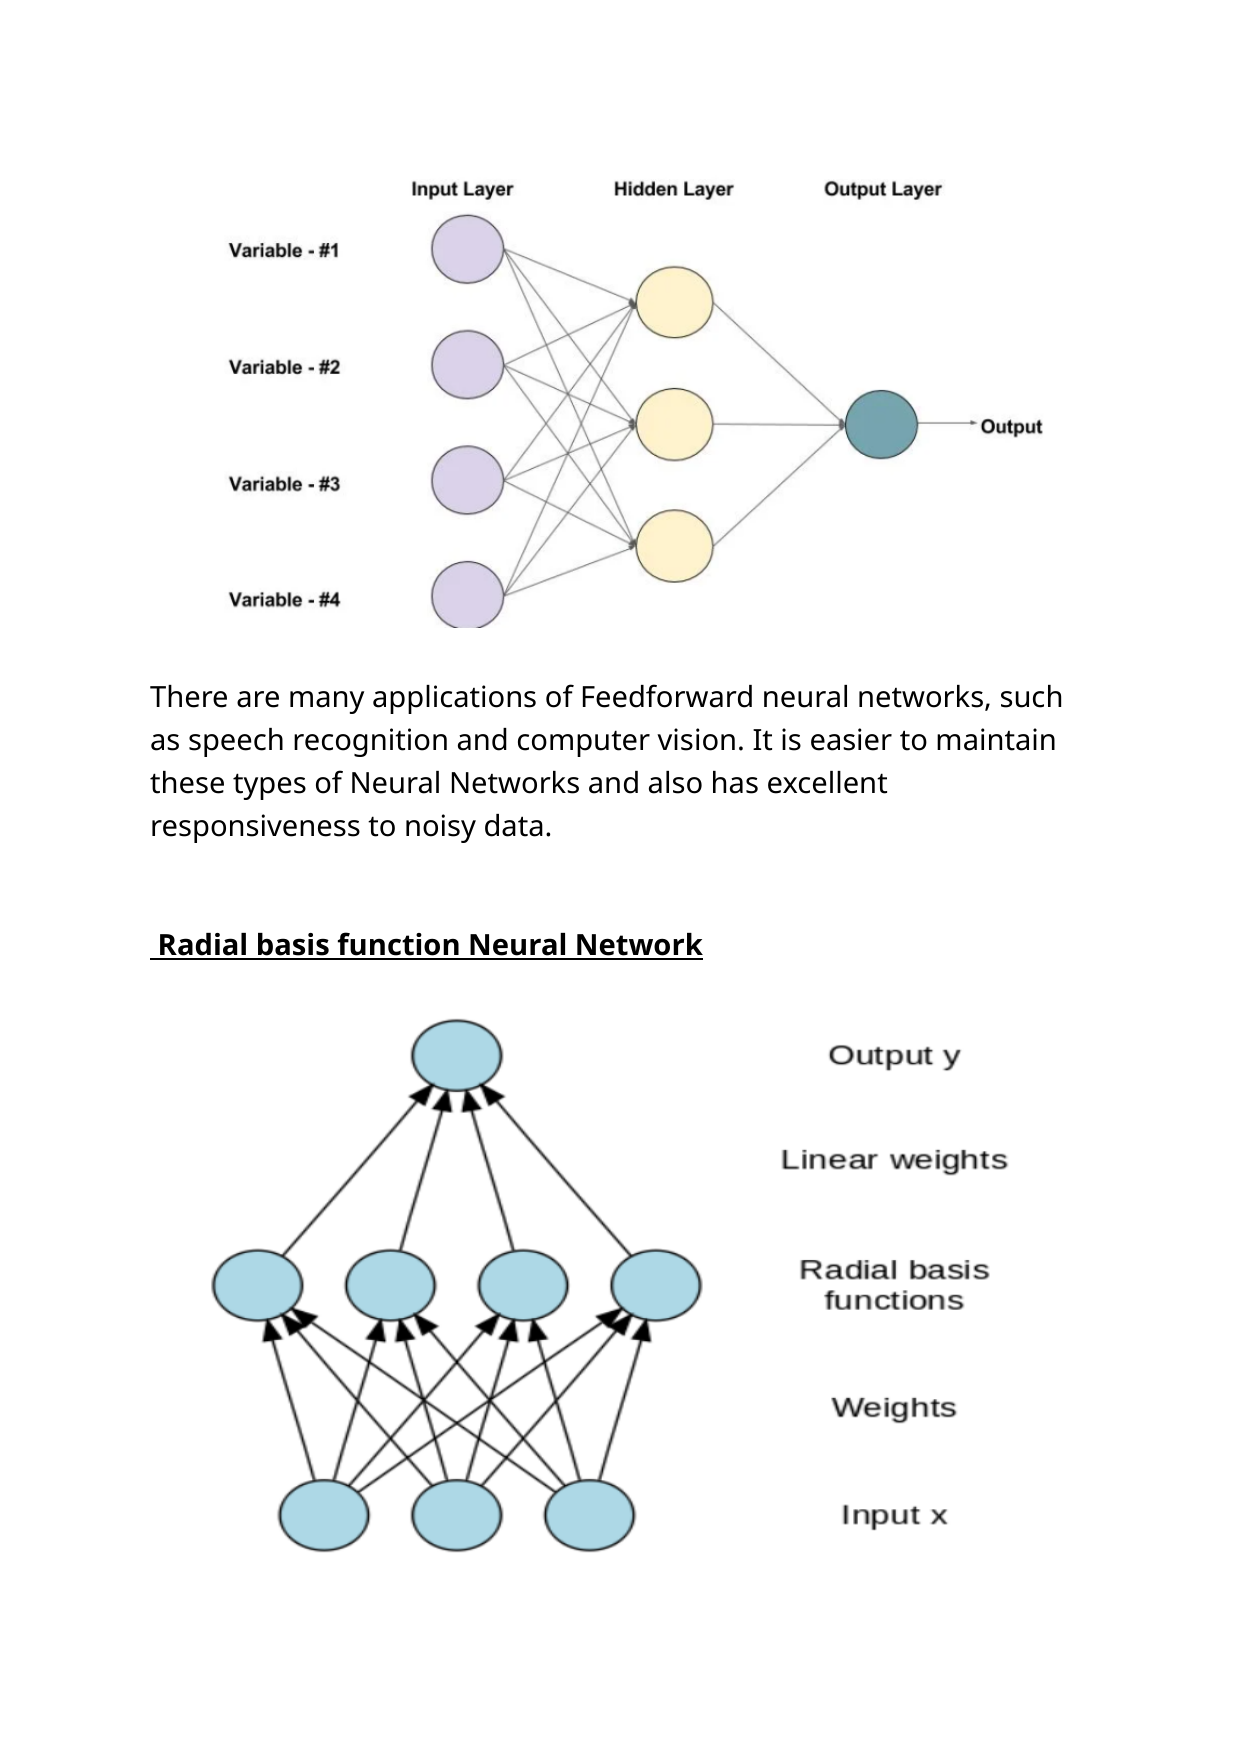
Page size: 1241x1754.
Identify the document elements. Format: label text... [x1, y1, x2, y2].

picture [150, 983, 1054, 1594]
text There are many applications of Feedforward neural networks, such as speech recognition and computer vision. It is easier to maintain these types of Neural Networks and also has excellent responsiveness to noisy data. [150, 677, 1090, 845]
picture [150, 150, 1091, 628]
text Radial basis function Neural Network [150, 924, 1090, 964]
